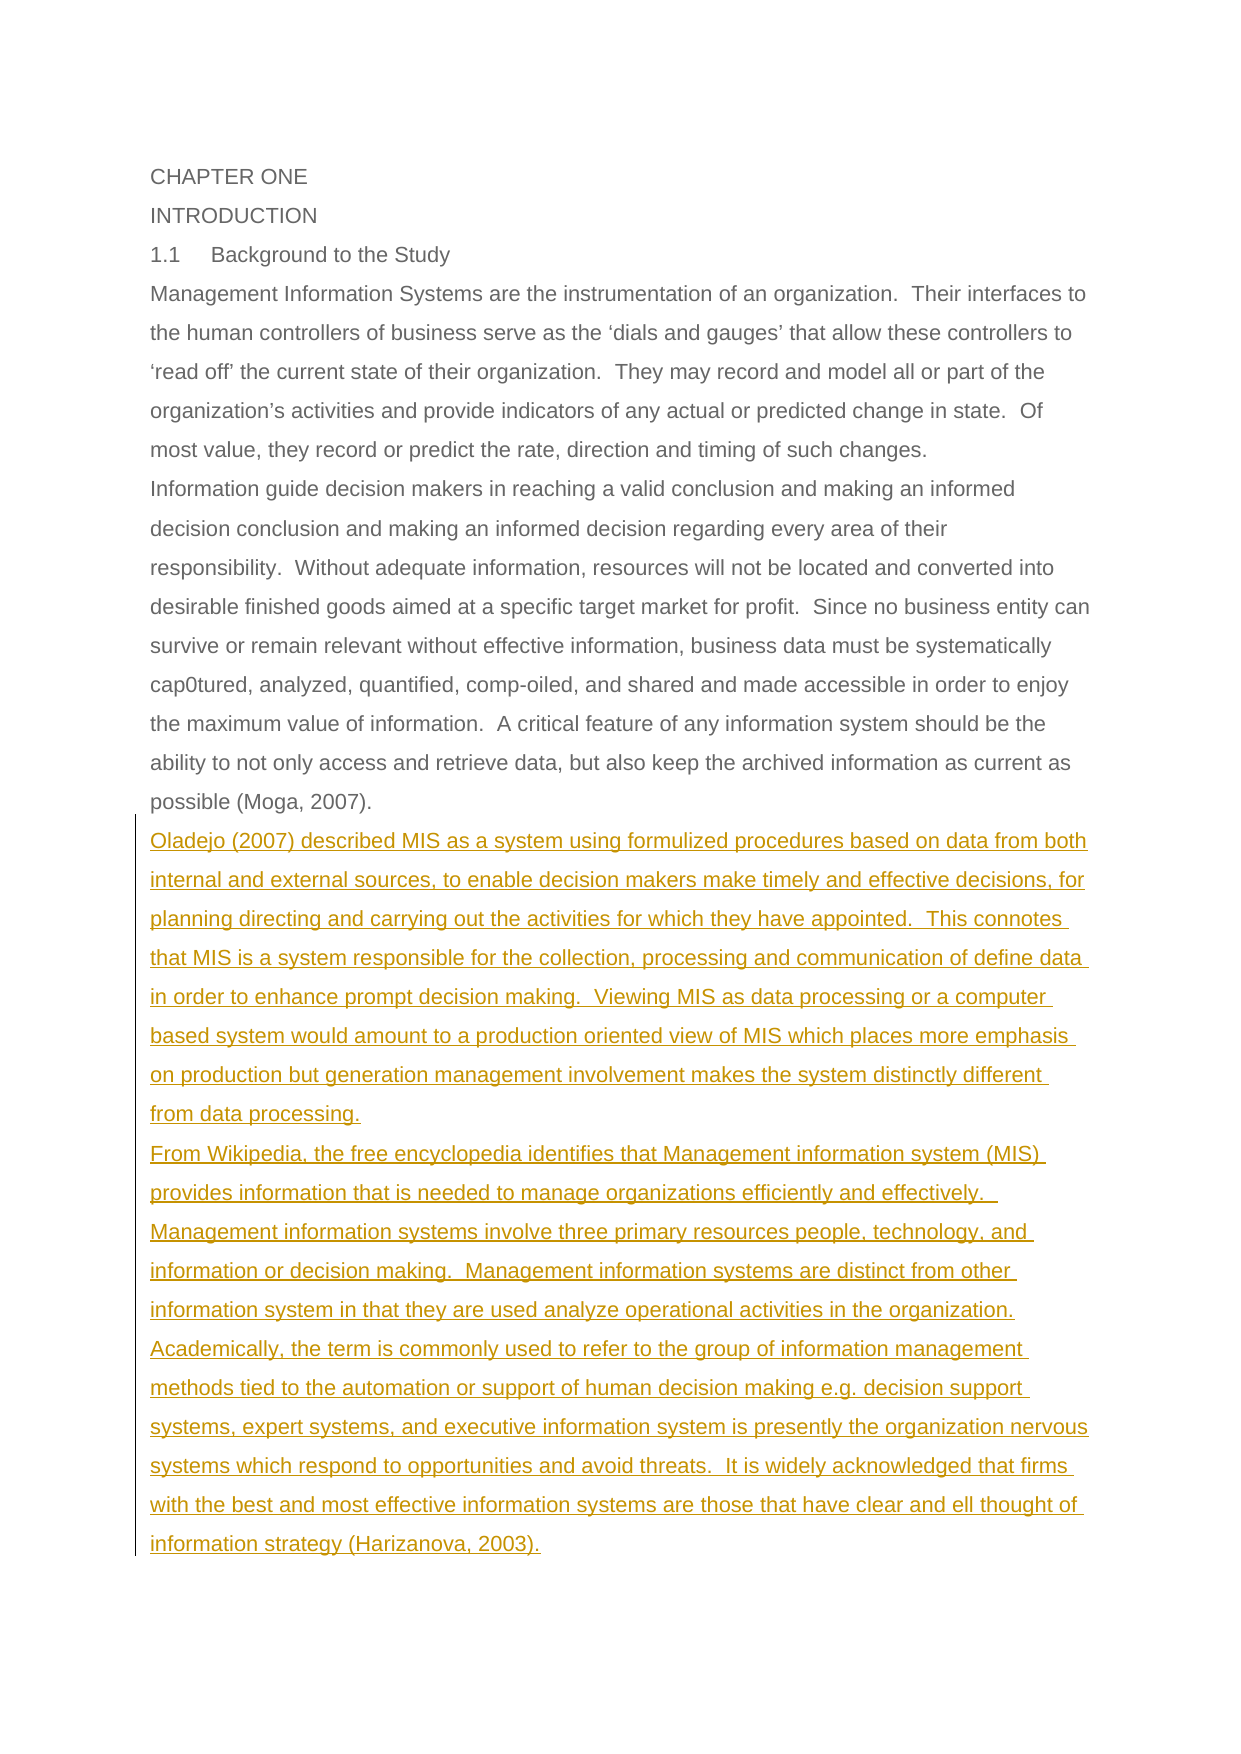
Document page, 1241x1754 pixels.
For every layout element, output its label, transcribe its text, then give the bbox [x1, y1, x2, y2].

text Information guide decision makers in reaching a valid conclusion and making an informed decision conclusion and making an informed decision regarding every area of their responsibility. Without adequate information, resources will not be located and converted into desirable finished goods aimed at a specific target market for profit. Since no business entity can survive or remain relevant without effective information, business data must be systematically cap0tured, analyzed, quantified, comp-oiled, and shared and made accessible in order to enjoy the maximum value of information. A critical feature of any information system should be the ability to not only access and retrieve data, but also keep the archived information as current as possible (Moga, 2007). [150, 462, 1090, 814]
text INTRODUCTION [150, 189, 1090, 228]
text Management Information Systems are the instrumentation of an organization. Their interfaces to the human controllers of business serve as the ‘dials and gauges’ that allow these controllers to ‘read off’ the current state of their organization. They may record and model all or part of the organization’s activities and provide indicators of any actual or predicted change in state. Of most value, they record or predict the rate, direction and timing of such changes. [150, 267, 1090, 462]
text 1.1 Background to the Study [150, 228, 1090, 267]
text CHAPTER ONE [150, 150, 1090, 189]
